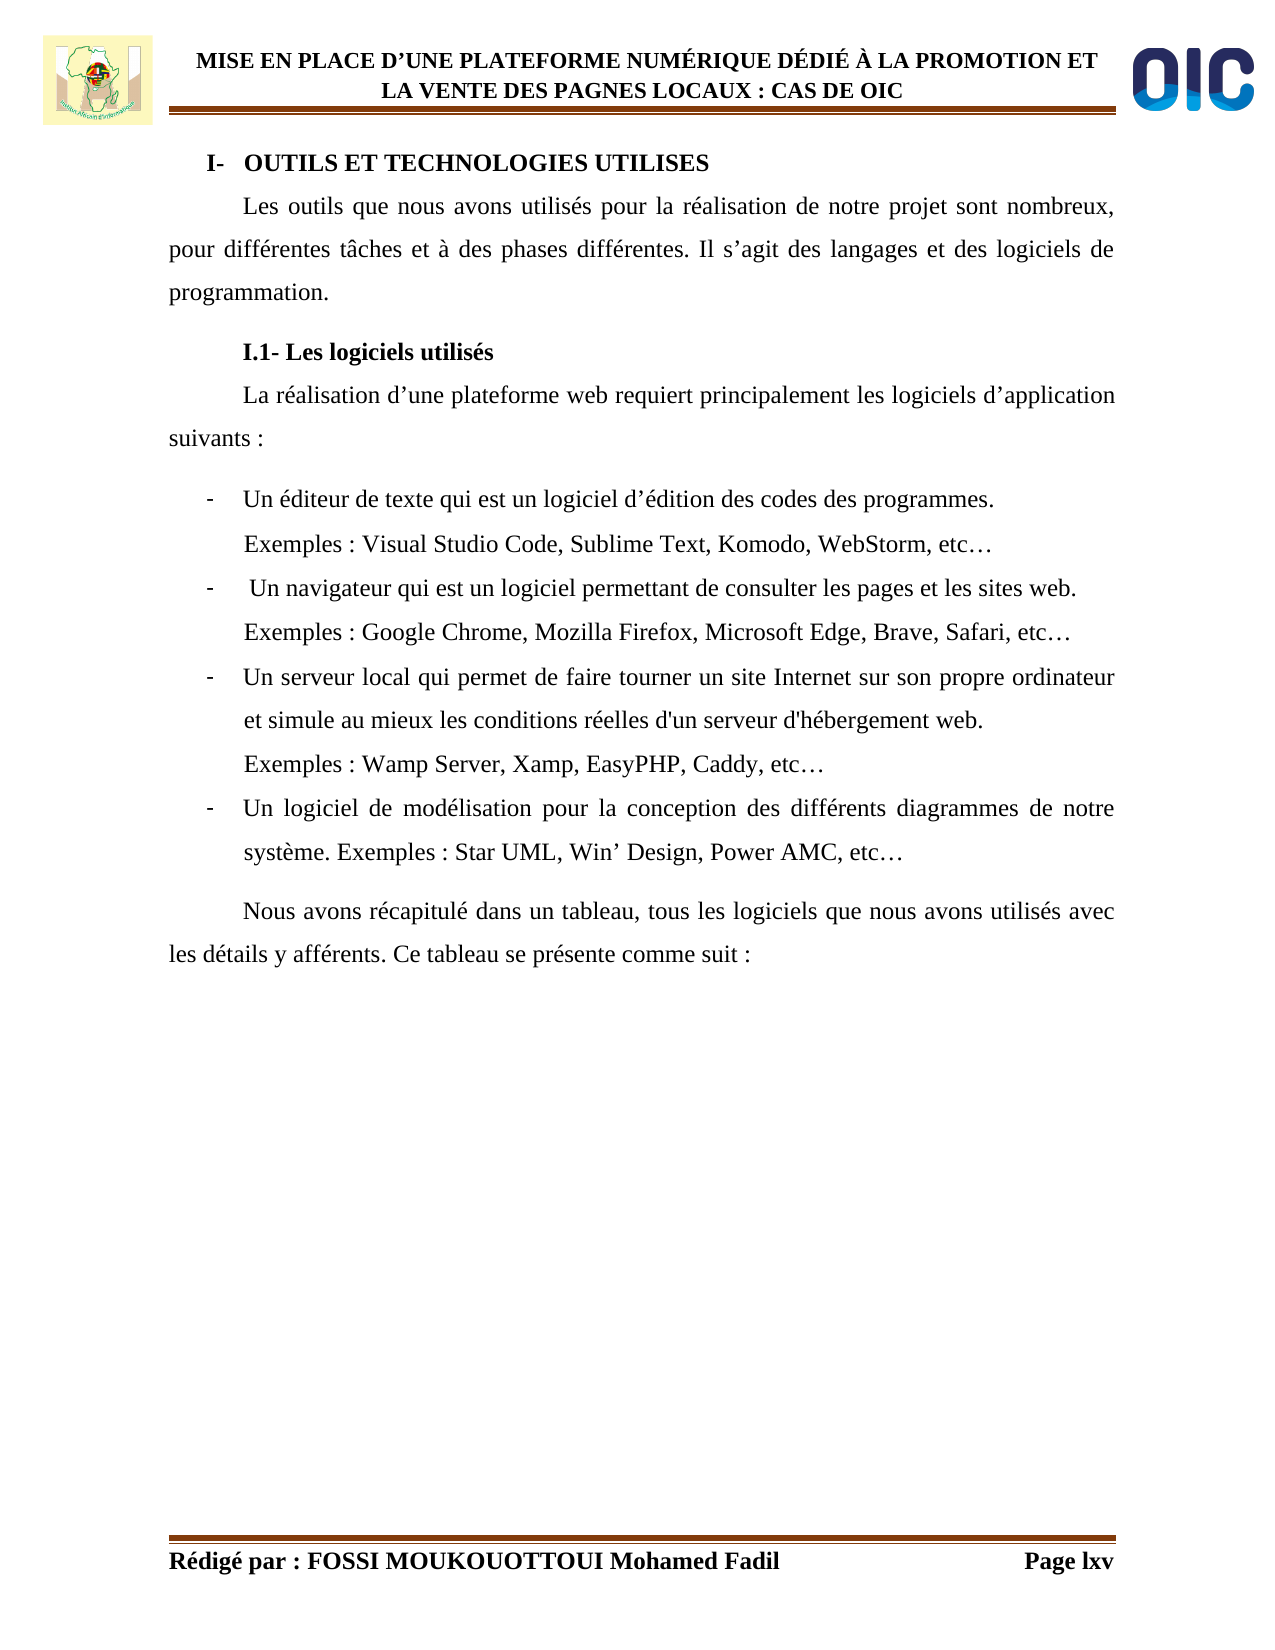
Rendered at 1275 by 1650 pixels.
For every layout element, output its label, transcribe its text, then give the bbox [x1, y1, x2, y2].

list Un serveur local qui permet de faire tourner un site Internet sur son propre ordinateur et simule au mieux les conditions réelles d'un serveur d'hébergement web. [206, 661, 1116, 734]
list Un éditeur de texte qui est un logiciel d’édition des codes des programmes. [206, 483, 1116, 513]
subtitle OUTILS ET TECHNOLOGIES UTILISES [206, 148, 1116, 176]
list Un logiciel de modélisation pour la conception des différents diagrammes de notre système. Exemples : Star UML, Win’ Design, Power AMC, etc… [206, 792, 1116, 865]
text Nous avons récapitulé dans un tableau, tous les logiciels que nous avons utilisés avec les détails y afférents. Ce tableau se présente comme suit : [169, 896, 1116, 968]
picture [1133, 48, 1254, 111]
picture [50, 37, 145, 123]
text La réalisation d’une plateforme web requiert principalement les logiciels d’application suivants : [169, 380, 1116, 452]
list Exemples : Wamp Server, Xamp, EasyPHP, Caddy, etc… [244, 749, 1116, 777]
list Exemples : Google Chrome, Mozilla Firefox, Microsoft Edge, Brave, Safari, etc… [244, 617, 1116, 646]
subtitle I.1- Les logiciels utilisés [242, 337, 1116, 366]
text Les outils que nous avons utilisés pour la réalisation de notre projet sont nombreux, pour différentes tâches et à des phases différentes. Il s’agit des langages et des logiciels de programmation. [169, 191, 1116, 306]
list Exemples : Visual Studio Code, Sublime Text, Komodo, WebStorm, etc… [244, 529, 1116, 557]
list Un navigateur qui est un logiciel permettant de consulter les pages et les sites web. [206, 572, 1116, 602]
